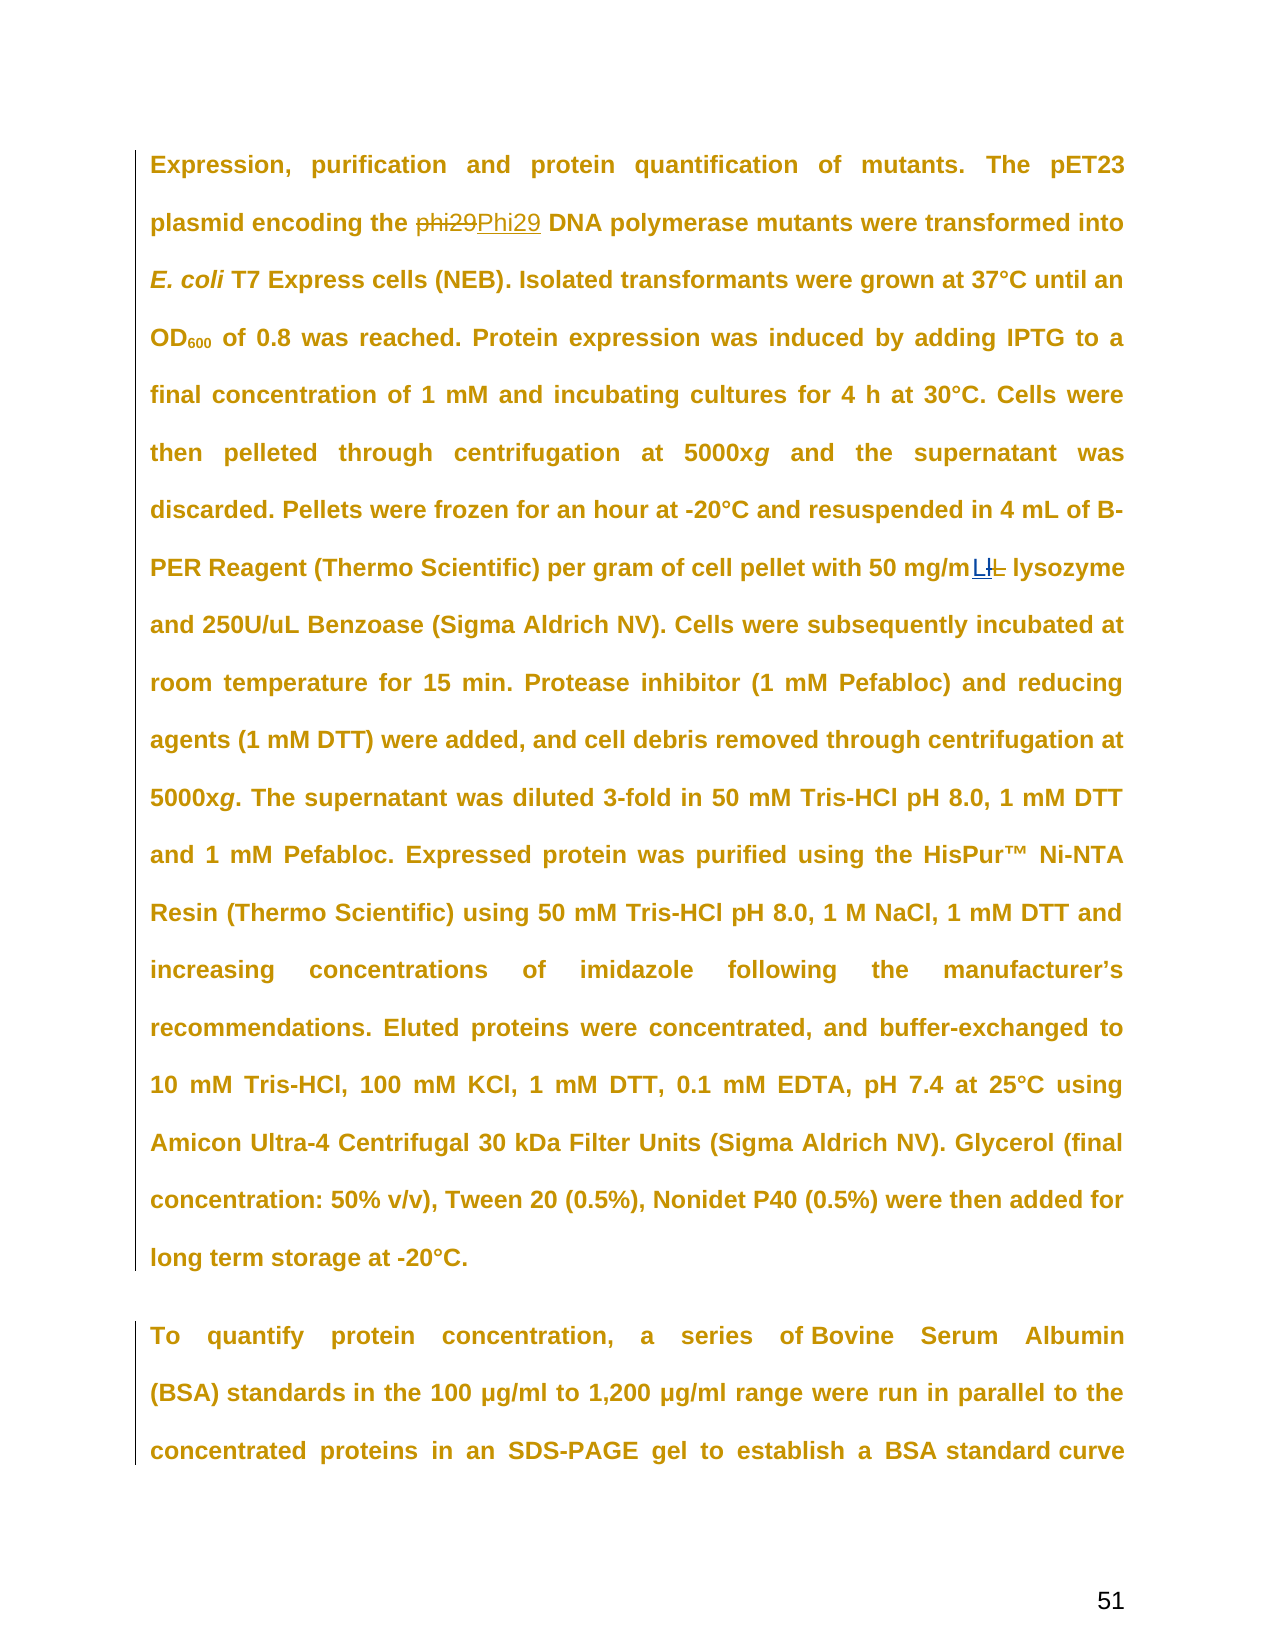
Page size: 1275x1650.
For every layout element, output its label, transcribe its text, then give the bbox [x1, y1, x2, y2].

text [150, 1321, 1125, 1464]
text Expression, purification and protein quantification of mutants. The pET23 plasmid encoding the DNA polymerase mutants were transformed into E. coli T7 Express cells (NEB). Isolated transformants were grown at 37°C until an OD600 of 0.8 was reached. Protein expression was induced by adding IPTG to a final concentration of 1 mM and incubating cultures for 4 h at 30°C. Cells were then pelleted through centrifugation at 5000xg and the supernatant was discarded. Pellets were frozen for an hour at -20°C and resuspended in 4 mL of B-PER Reagent (Thermo Scientific) per gram of cell pellet with 50 mg/m lysozyme and 250U/uL Benzoase (Sigma Aldrich NV). Cells were subsequently incubated at room temperature for 15 min. Protease inhibitor (1 mM Pefabloc) and reducing agents (1 mM DTT) were added, and cell debris removed through centrifugation at 5000xg. The supernatant was diluted 3-fold in 50 mM Tris-HCl pH 8.0, 1 mM DTT and 1 mM Pefabloc. Expressed protein was purified using the HisPur™ Ni-NTA Resin (Thermo Scientific) using 50 mM Tris-HCl pH 8.0, 1 M NaCl, 1 mM DTT and increasing concentrations of imidazole following the manufacturer’s recommendations. Eluted proteins were concentrated, and buffer-exchanged to 10 mM Tris-HCl, 100 mM KCl, 1 mM DTT, 0.1 mM EDTA, pH 7.4 at 25°C using Amicon Ultra-4 Centrifugal 30 kDa Filter Units (Sigma Aldrich NV). Glycerol (final concentration: 50% v/v), Tween 20 (0.5%), Nonidet P40 (0.5%) were then added for long term storage at -20°C. [150, 150, 1125, 1271]
